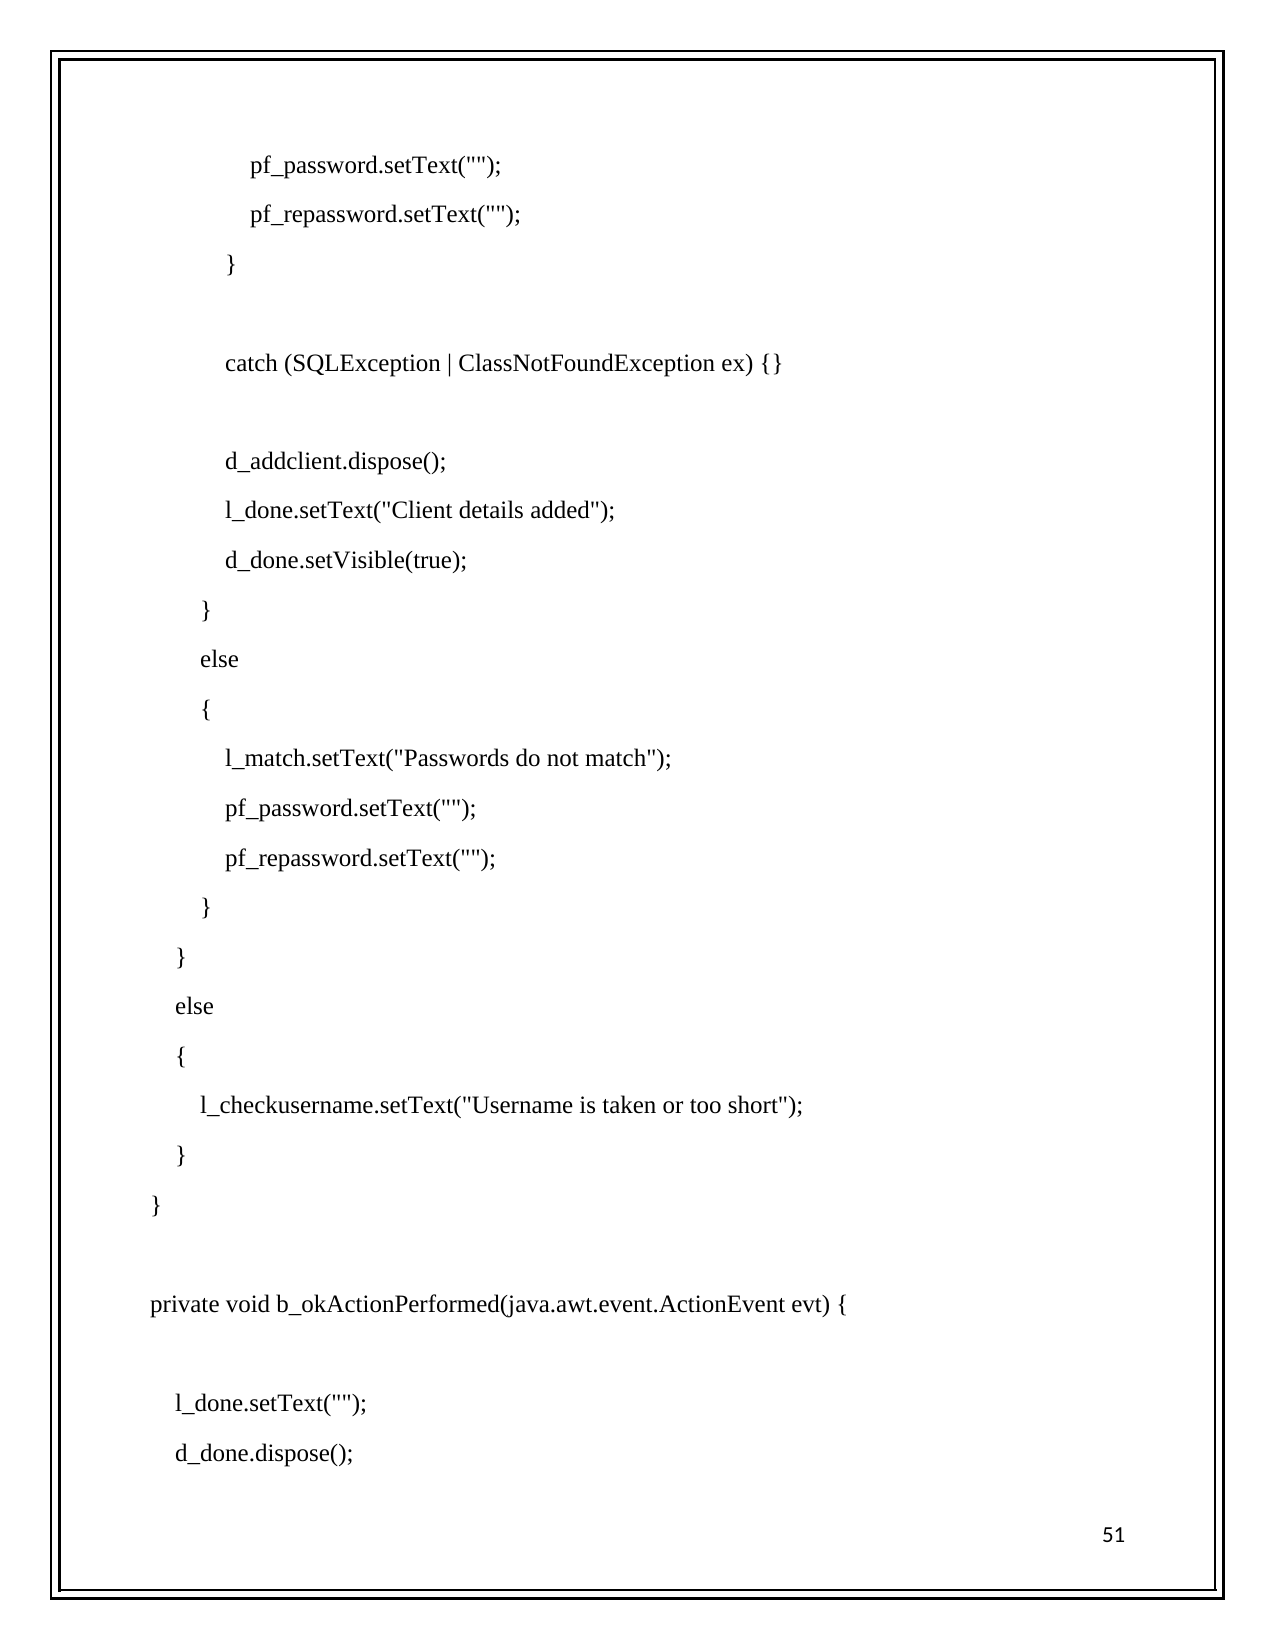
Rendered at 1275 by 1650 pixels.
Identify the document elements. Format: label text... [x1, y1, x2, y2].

text private void b_okActionPerformed(java.awt.event.ActionEvent evt) { [150, 1289, 1125, 1318]
text l_checkusername.setText("Username is taken or too short"); [150, 1091, 1125, 1119]
text pf_repassword.setText(""); [150, 199, 1125, 228]
text catch (SQLException | ClassNotFoundException ex) {} [150, 348, 1125, 376]
text { [150, 1041, 1125, 1070]
text d_done.setVisible(true); [150, 545, 1125, 574]
text } [150, 1190, 1125, 1218]
text } [150, 249, 1125, 278]
text pf_password.setText(""); [150, 150, 1125, 179]
text d_addclient.dispose(); [150, 446, 1125, 475]
text } [150, 942, 1125, 971]
text d_done.dispose(); [150, 1438, 1125, 1466]
text } [150, 595, 1125, 623]
text l_done.setText("Client details added"); [150, 496, 1125, 524]
text else [150, 644, 1125, 673]
text pf_password.setText(""); [150, 793, 1125, 822]
text l_match.setText("Passwords do not match"); [150, 743, 1125, 772]
text pf_repassword.setText(""); [150, 843, 1125, 871]
text { [150, 694, 1125, 723]
text l_done.setText(""); [150, 1388, 1125, 1417]
text } [150, 1140, 1125, 1169]
text } [150, 892, 1125, 921]
text else [150, 991, 1125, 1020]
